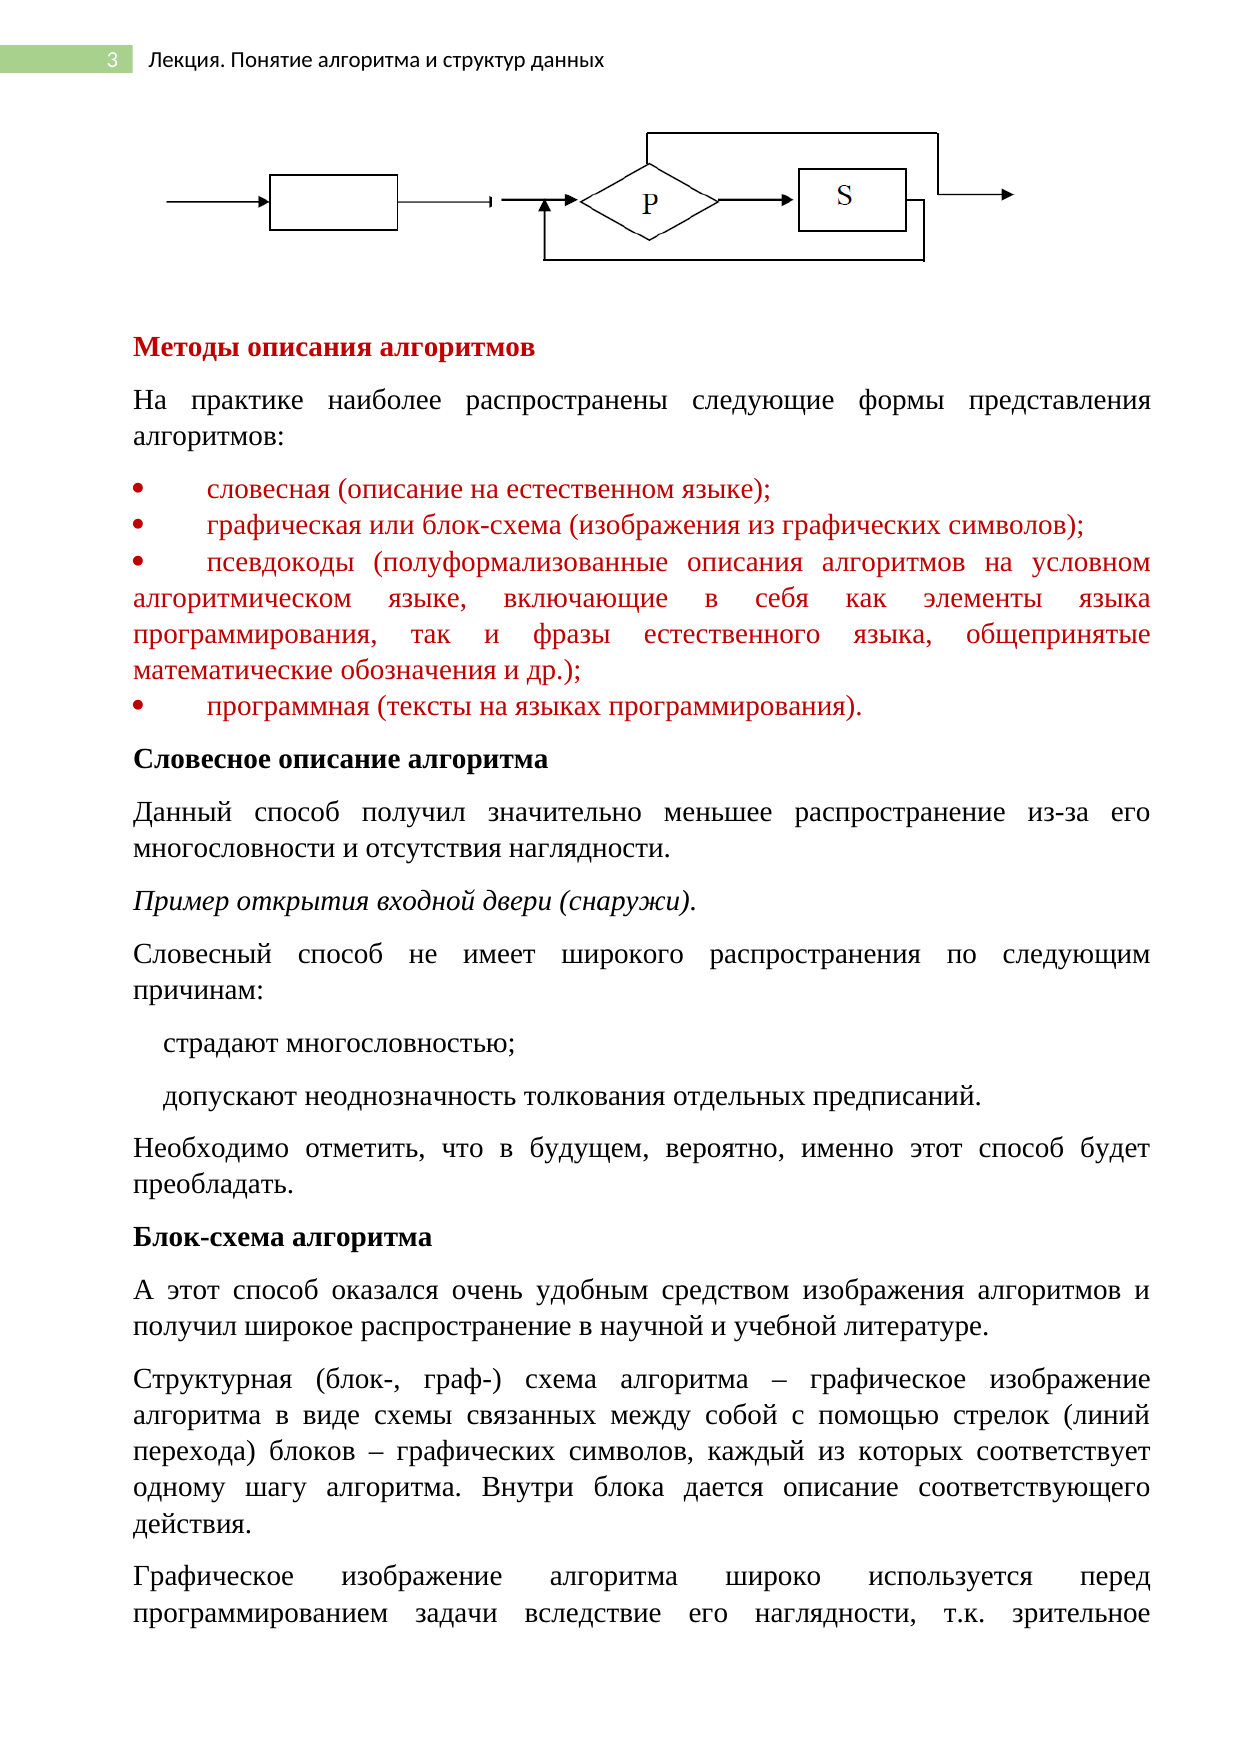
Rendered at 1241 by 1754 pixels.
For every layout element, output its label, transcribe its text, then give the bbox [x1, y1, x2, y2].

text Методы описания алгоритмов [133, 329, 1152, 363]
text  страдают многословностью; [133, 1025, 1152, 1058]
text Словесный способ не имеет широкого распространения по следующим причинам: [133, 936, 1152, 1006]
list программная (тексты на языках программирования). [133, 688, 1152, 722]
list графическая или блок-схема (изображения из графических символов); [133, 507, 1152, 541]
text Блок-схема алгоритма [133, 1219, 1152, 1253]
text Необходимо отметить, что в будущем, вероятно, именно этот способ будет преобладать. [133, 1130, 1152, 1200]
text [133, 1558, 1152, 1628]
list словесная (описание на естественном языке); [133, 471, 1152, 505]
text  допускают неоднозначность толкования отдельных предписаний. [133, 1078, 1152, 1111]
text На практике наиболее распространены следующие формы представления алгоритмов: [133, 382, 1152, 452]
text Словесное описание алгоритма [133, 741, 1152, 775]
text Пример открытия входной двери (снаружи). [133, 883, 1152, 917]
picture [159, 117, 1021, 273]
text А этот способ оказался очень удобным средством изображения алгоритмов и получил широкое распространение в научной и учебной литературе. [133, 1272, 1152, 1342]
text Структурная (блок-, граф-) схема алгоритма – графическое изображение алгоритма в виде схемы связанных между собой с помощью стрелок (линий перехода) блоков – графических символов, каждый из которых соответствует одному шагу алгоритма. Внутри блока дается описание соответствующего действия. [133, 1361, 1152, 1539]
text Данный способ получил значительно меньшее распространение из-за его многословности и отсутствия наглядности. [133, 794, 1152, 864]
list псевдокоды (полуформализованные описания алгоритмов на условном алгоритмическом языке, включающие в себя как элементы языка программирования, так и фразы естественного языка, общепринятые математические обозначения и др.); [133, 544, 1152, 686]
